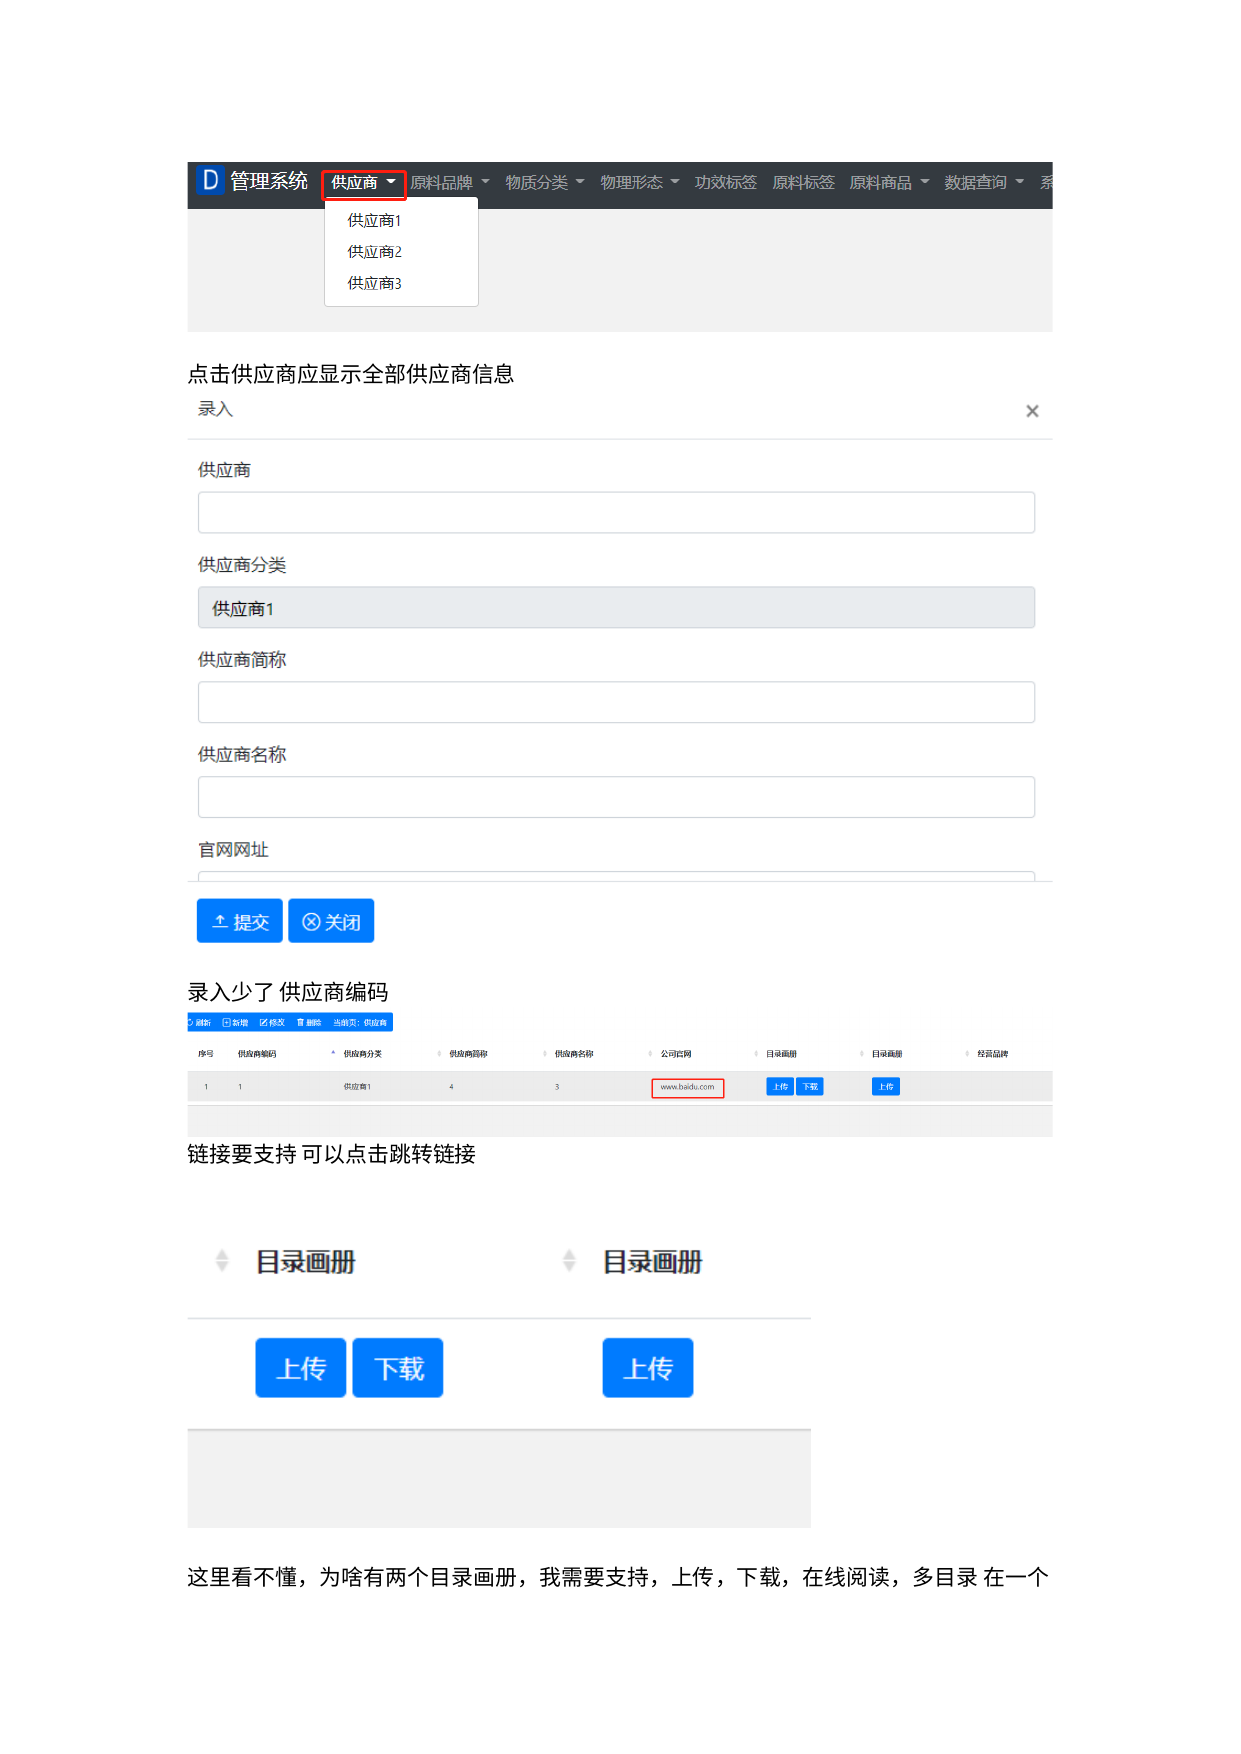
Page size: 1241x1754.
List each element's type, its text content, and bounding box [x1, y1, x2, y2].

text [187, 1559, 1053, 1592]
text 链接要支持 可以点击跳转链接 [187, 1137, 1053, 1169]
picture [187, 389, 1053, 956]
picture [187, 1007, 1053, 1137]
text 录入少了 供应商编码 [187, 956, 1053, 1007]
picture [187, 1169, 811, 1528]
text 点击供应商应显示全部供应商信息 [187, 357, 1053, 389]
picture [187, 162, 1053, 332]
